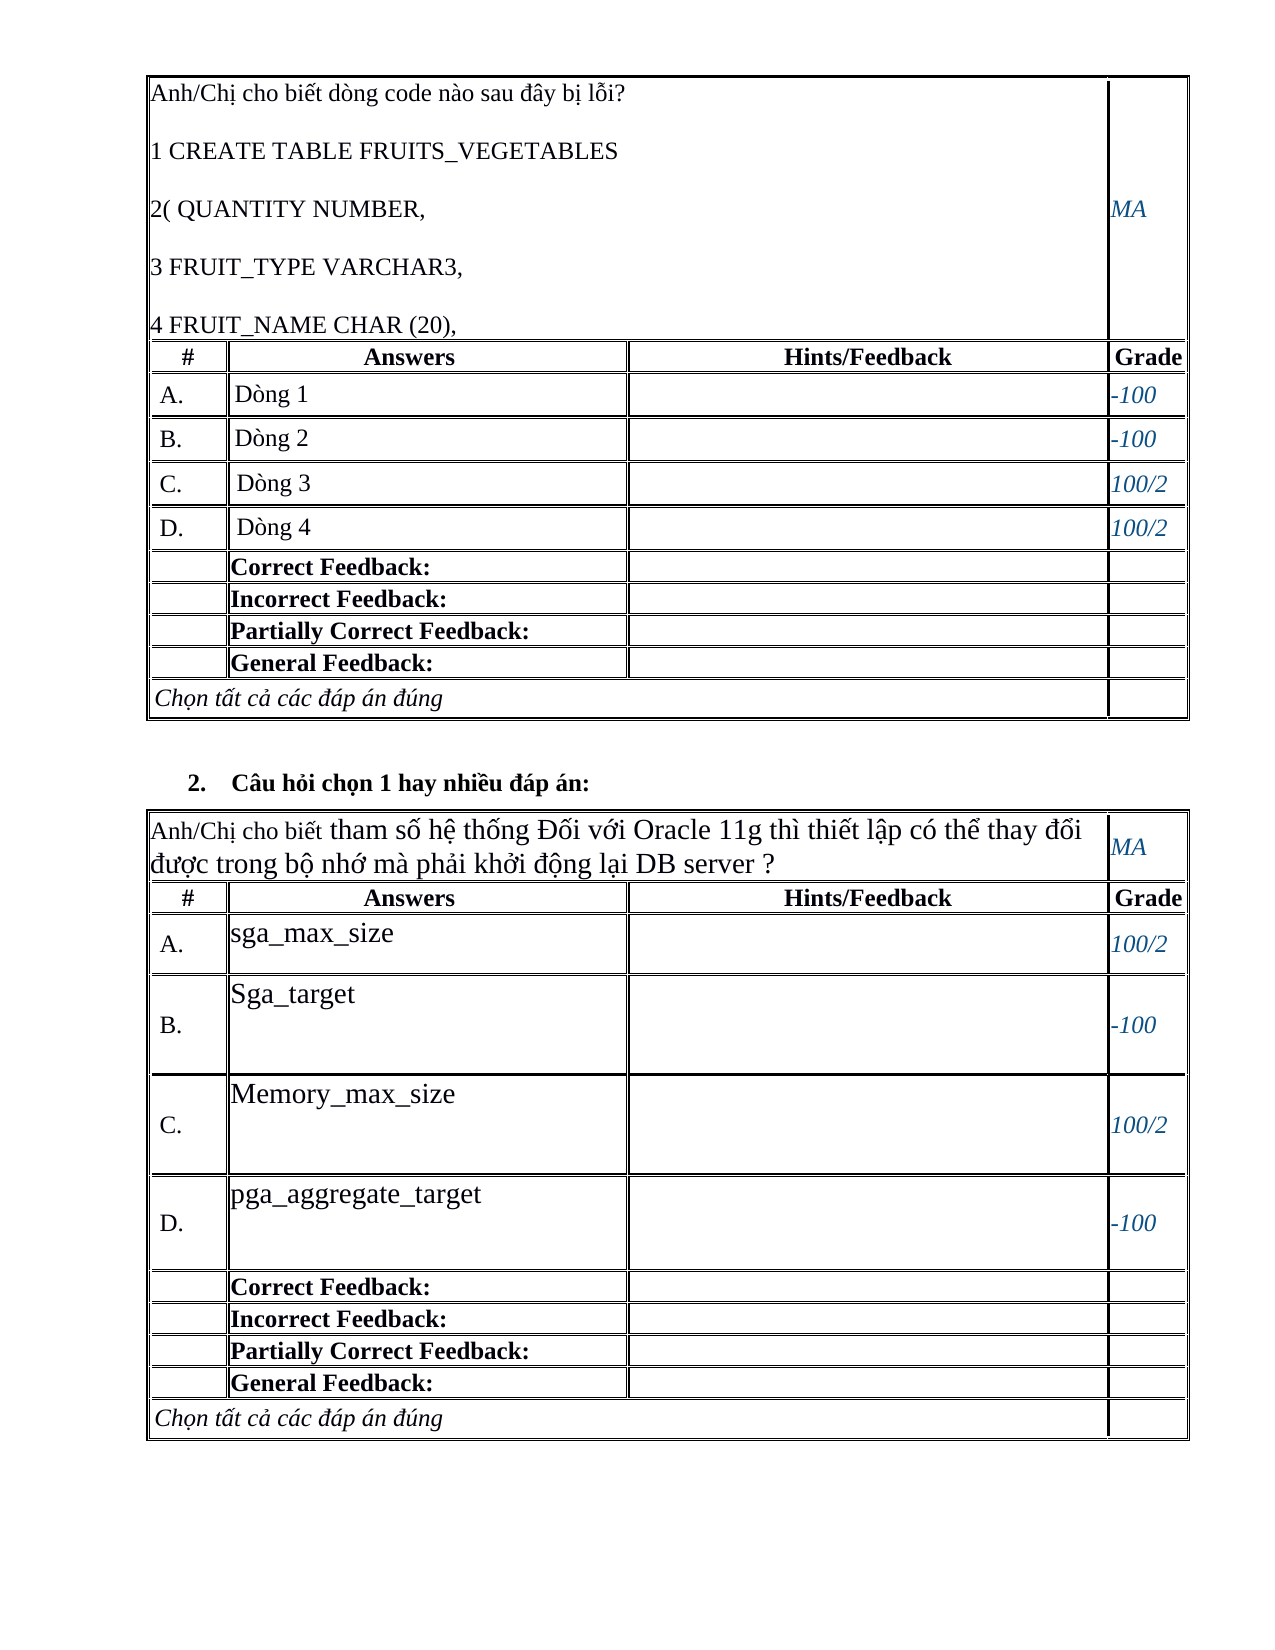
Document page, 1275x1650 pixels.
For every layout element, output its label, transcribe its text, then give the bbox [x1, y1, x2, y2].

table_cell [630, 508, 1107, 548]
table_cell Chọn tất cả các đáp án đúng [148, 1397, 1108, 1437]
table_cell [1108, 1333, 1188, 1365]
table_cell [630, 1272, 1107, 1301]
table_cell [630, 648, 1107, 676]
table_cell Dòng 2 [230, 419, 626, 459]
table_cell [148, 1073, 226, 1173]
table_cell Hints/Feedback [630, 342, 1107, 371]
table_header Anh/Chị cho biết dòng code nào sau đây bị lỗi? 1 CREATE TABLE FRUITS_VEGETABLES 2( QUANTITY NUMBER, 3 FRUIT_TYPE VARCHAR3, 4 FRUIT_NAME CHAR (20), [150, 77, 1108, 339]
table_cell [630, 419, 1107, 459]
table_cell [1110, 645, 1187, 676]
table_cell # [150, 880, 226, 911]
table_cell -100 [1108, 973, 1188, 1073]
table_cell Answers [230, 342, 626, 371]
table_cell Memory_max_size [230, 1076, 626, 1173]
table_cell [630, 915, 1107, 973]
table_cell [148, 581, 228, 612]
table_cell [148, 973, 228, 1073]
table_cell [150, 1173, 226, 1269]
table_cell Chọn tất cả các đáp án đúng [150, 676, 1108, 717]
table_cell Correct Feedback: [230, 1272, 626, 1301]
table_cell General Feedback: [230, 1368, 626, 1397]
table_cell [1108, 1365, 1188, 1397]
table_cell [148, 1269, 228, 1301]
table_cell [150, 415, 226, 459]
table_cell [630, 1177, 1107, 1269]
table_cell General Feedback: [230, 648, 626, 676]
table_cell Dòng 1 [230, 374, 626, 415]
table_cell [630, 1368, 1107, 1397]
table_cell 100/2 [1110, 460, 1187, 504]
table_cell [1108, 676, 1187, 717]
table_cell [148, 1301, 228, 1333]
table_cell -100 [1110, 1173, 1187, 1269]
table_cell Partially Correct Feedback: [230, 616, 626, 644]
table_cell [630, 1336, 1107, 1365]
table_cell # [148, 339, 228, 371]
table_cell [150, 911, 226, 973]
table_cell -100 [1110, 415, 1187, 459]
table_cell [148, 1365, 228, 1397]
table_cell [630, 374, 1107, 415]
table_cell 100/2 [1110, 1073, 1188, 1173]
table_cell Partially Correct Feedback: [230, 1336, 626, 1365]
table_cell [150, 549, 226, 581]
table_cell Correct Feedback: [230, 552, 626, 581]
table_cell [150, 645, 226, 676]
table_cell [630, 616, 1107, 644]
table_cell [630, 584, 1107, 612]
table_cell Sga_target [230, 976, 626, 1073]
table_cell [630, 1076, 1107, 1173]
table_cell [630, 552, 1107, 581]
table_cell [150, 460, 226, 504]
table_cell [630, 1304, 1107, 1333]
table_cell [1108, 1397, 1188, 1437]
table_cell Incorrect Feedback: [230, 1304, 626, 1333]
table_header MA [1108, 78, 1187, 339]
table_cell Grade [1108, 339, 1188, 371]
table_cell [150, 504, 226, 548]
table_header Anh/Chị cho biết tham số hệ thống Đối với Oracle 11g thì thiết lập có thể thay đổi được trong bộ nhớ mà phải khởi động lại DB server ? [150, 811, 1108, 879]
table_cell [630, 976, 1107, 1073]
table_cell Dòng 4 [230, 508, 626, 548]
table_cell Grade [1110, 880, 1187, 911]
table_cell [148, 371, 228, 415]
table_cell [1110, 549, 1187, 581]
table_cell Dòng 3 [230, 463, 626, 504]
table_cell [1108, 1269, 1188, 1301]
table_cell [150, 613, 226, 644]
table_cell 100/2 [1110, 911, 1187, 973]
table_header MA [1108, 813, 1187, 879]
table_cell [1108, 1301, 1188, 1333]
table_cell sga_max_size [230, 915, 626, 973]
table_cell Answers [230, 883, 626, 911]
table_cell Incorrect Feedback: [230, 584, 626, 612]
table_cell 100/2 [1110, 504, 1187, 548]
table_cell [630, 463, 1107, 504]
table_cell Hints/Feedback [630, 883, 1107, 911]
table_cell [1110, 613, 1187, 644]
list Câu hỏi chọn 1 hay nhiều đáp án: [187, 768, 1191, 797]
table_cell pga_aggregate_target [230, 1177, 626, 1269]
table_cell [148, 1333, 228, 1365]
table_cell -100 [1108, 371, 1188, 415]
table_cell [1108, 581, 1188, 612]
